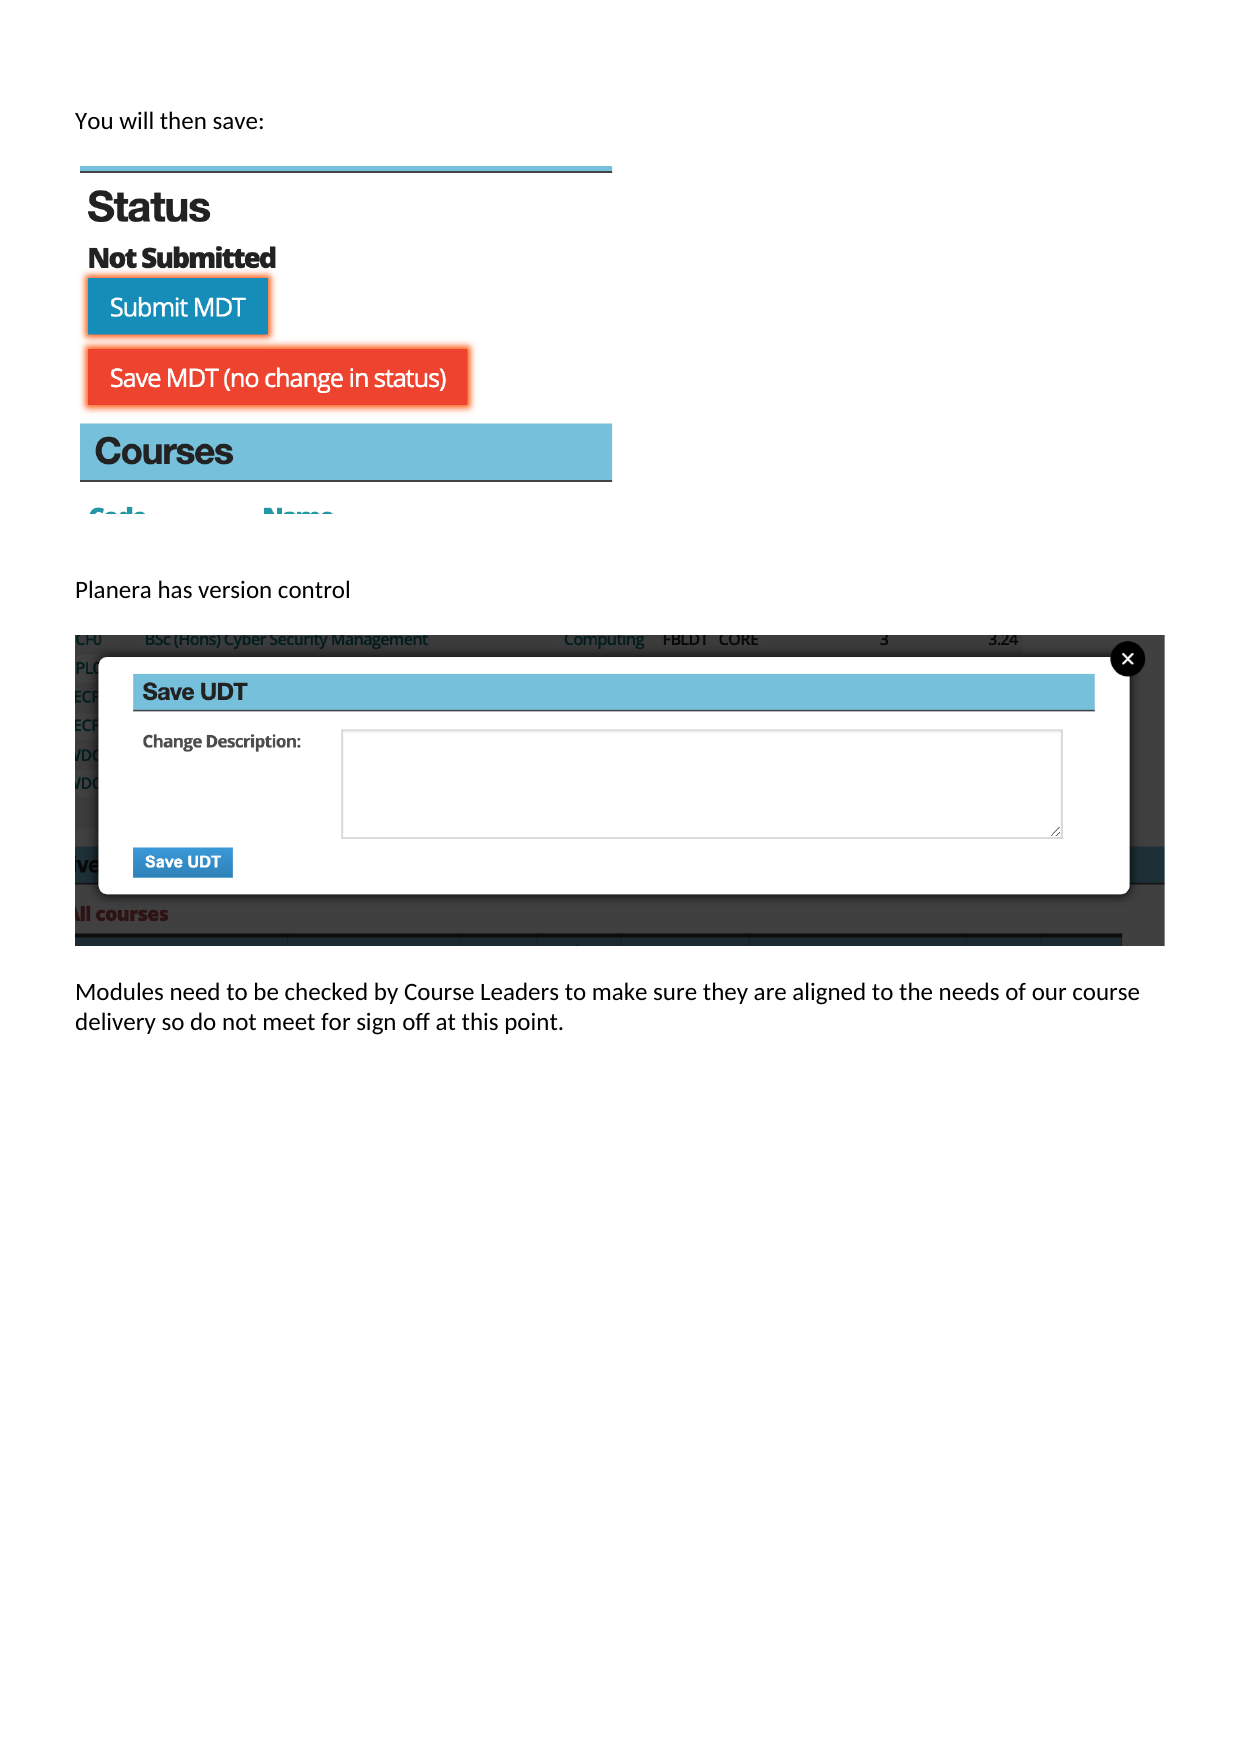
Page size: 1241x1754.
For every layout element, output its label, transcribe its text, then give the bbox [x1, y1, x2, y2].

text You will then save: [75, 106, 1165, 136]
picture [75, 635, 1165, 946]
picture [75, 166, 613, 514]
text Modules need to be checked by Course Leaders to make sure they are aligned to the needs of our course delivery so do not meet for sign off at this point. [75, 946, 1165, 1037]
text Planera has version control [75, 514, 1165, 605]
